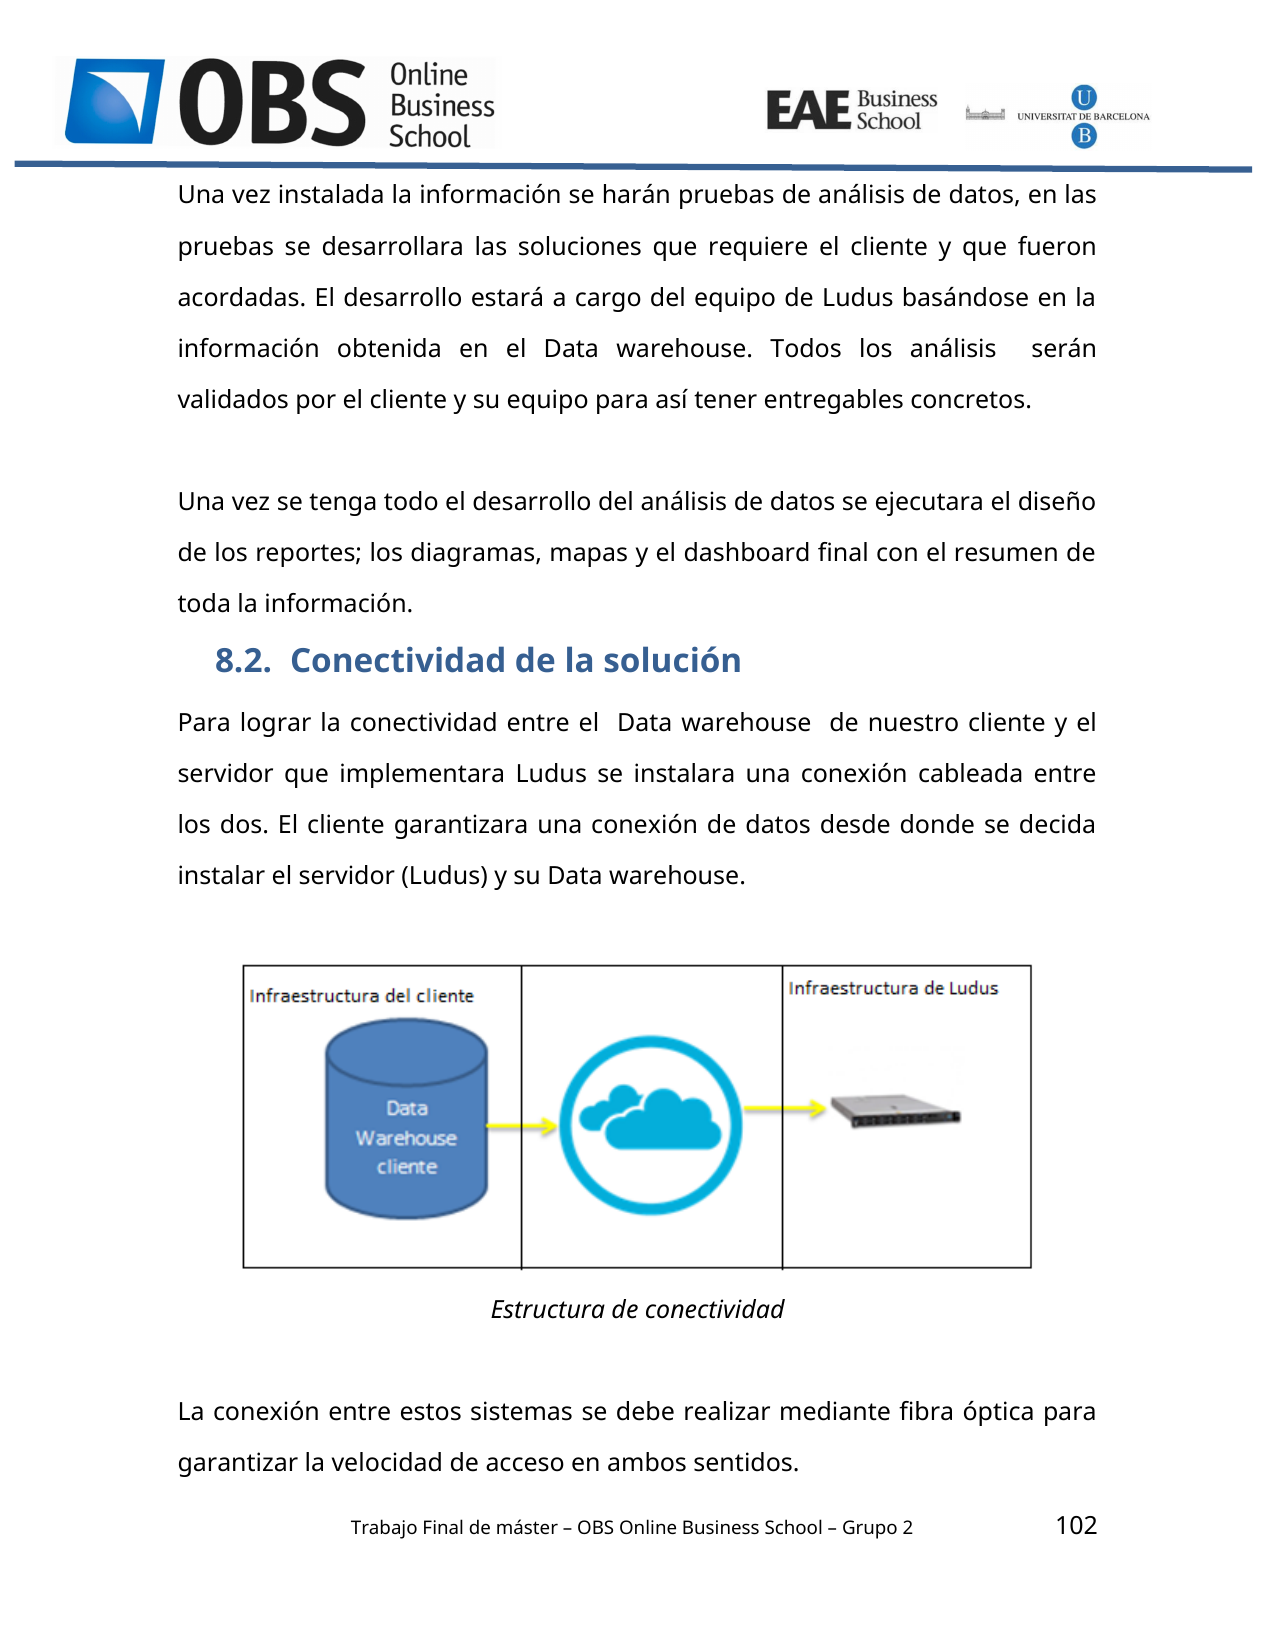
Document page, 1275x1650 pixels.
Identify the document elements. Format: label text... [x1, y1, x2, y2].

picture [232, 960, 1043, 1275]
picture [764, 87, 938, 133]
text Una vez instalada la información se harán pruebas de análisis de datos, en las pruebas se desarrollara las soluciones que requiere el cliente y que fueron acordadas. El desarrollo estará a cargo del equipo de Ludus basándose en la información obtenida en el Data warehouse. Todos los análisis serán validados por el cliente y su equipo para así tener entregables concretos. [177, 177, 1098, 415]
text Para lograr la conectividad entre el Data warehouse de nuestro cliente y el servidor que implementara Ludus se instalara una conexión cableada entre los dos. El cliente garantizara una conexión de datos desde donde se decida instalar el servidor (Ludus) y su Data warehouse. [177, 705, 1098, 892]
picture [52, 56, 503, 149]
picture [964, 83, 1153, 151]
text La conexión entre estos sistemas se debe realizar mediante fibra óptica para garantizar la velocidad de acceso en ambos sentidos. [177, 1394, 1098, 1479]
text Una vez se tenga todo el desarrollo del análisis de datos se ejecutara el diseño de los reportes; los diagramas, mapas y el dashboard final con el resumen de toda la información. [177, 483, 1098, 619]
subtitle Conectividad de la solución [215, 637, 1098, 682]
